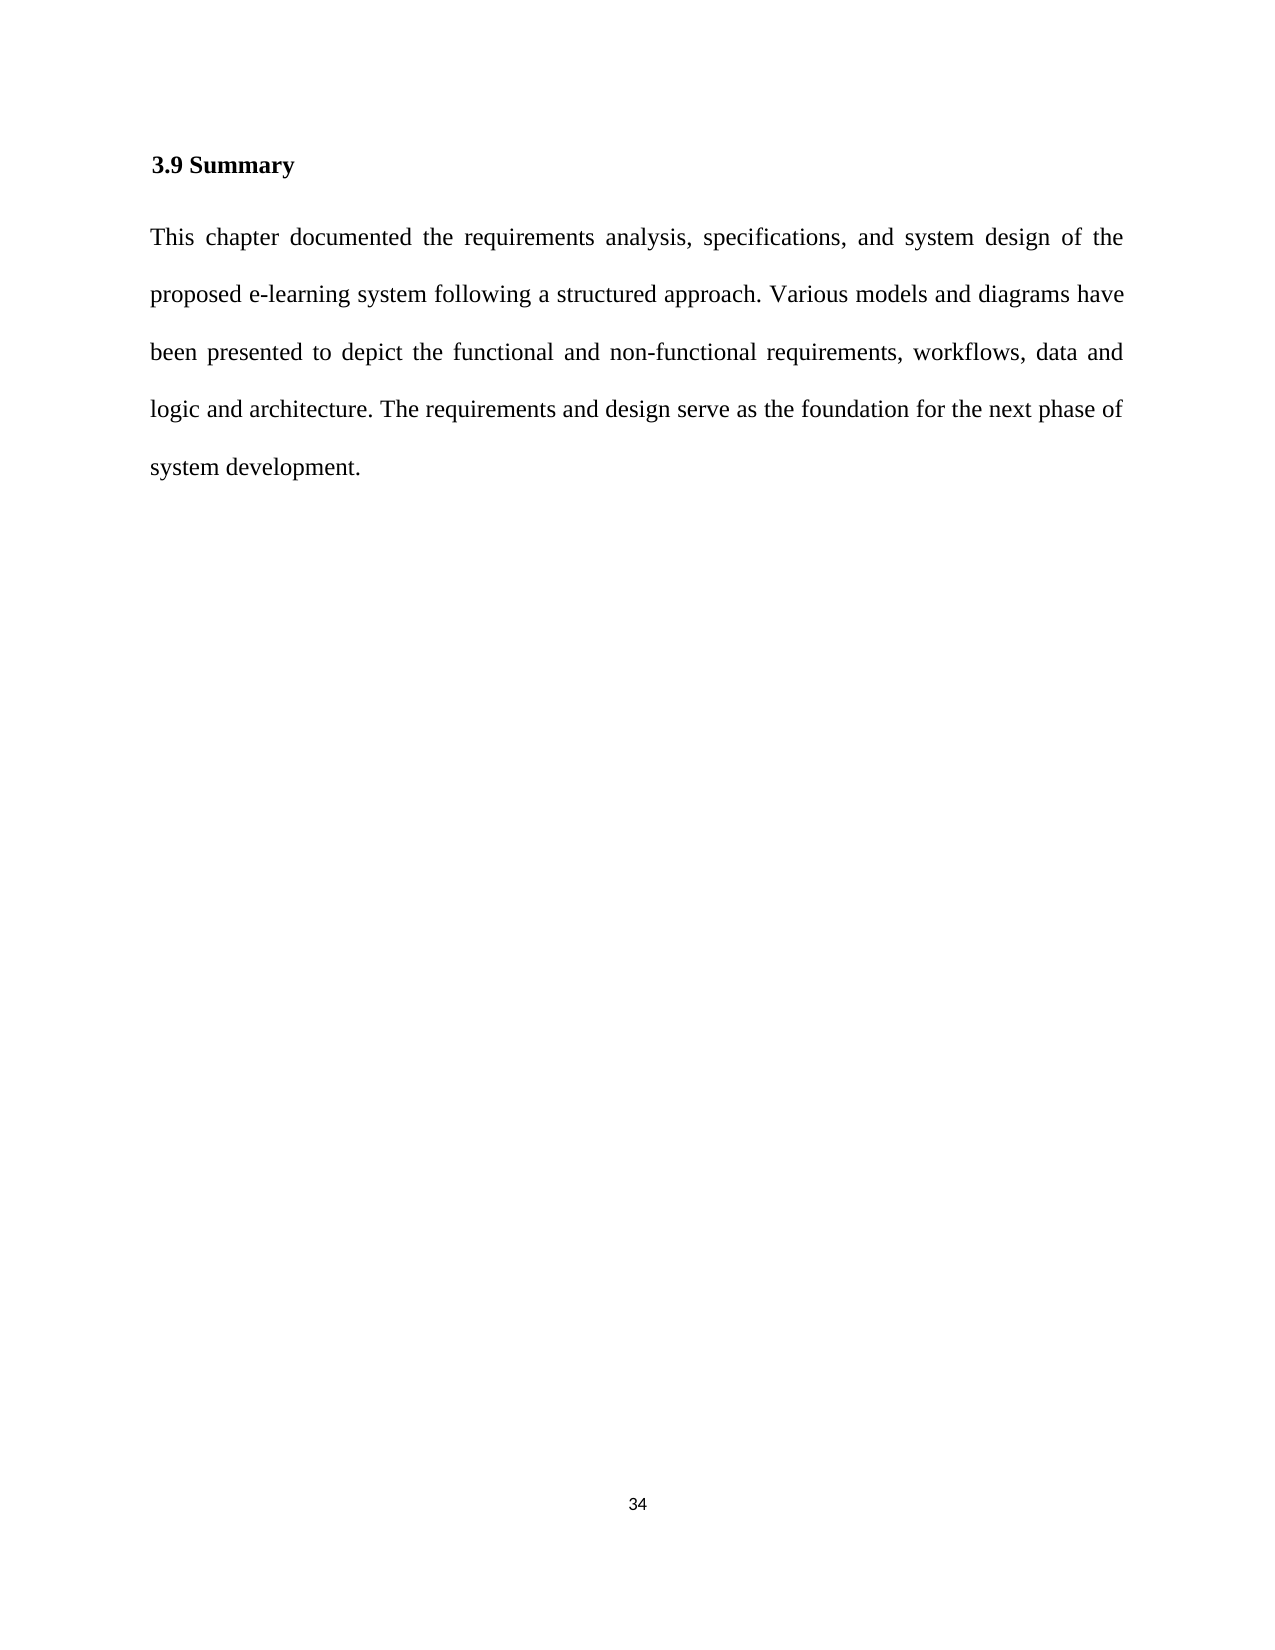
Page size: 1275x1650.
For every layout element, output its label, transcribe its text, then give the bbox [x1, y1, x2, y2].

text This chapter documented the requirements analysis, specifications, and system design of the proposed e-learning system following a structured approach. Various models and diagrams have been presented to depict the functional and non-functional requirements, workflows, data and logic and architecture. The requirements and design serve as the foundation for the next phase of system development. [150, 222, 1125, 481]
subtitle 3.9 Summary [152, 150, 1125, 179]
